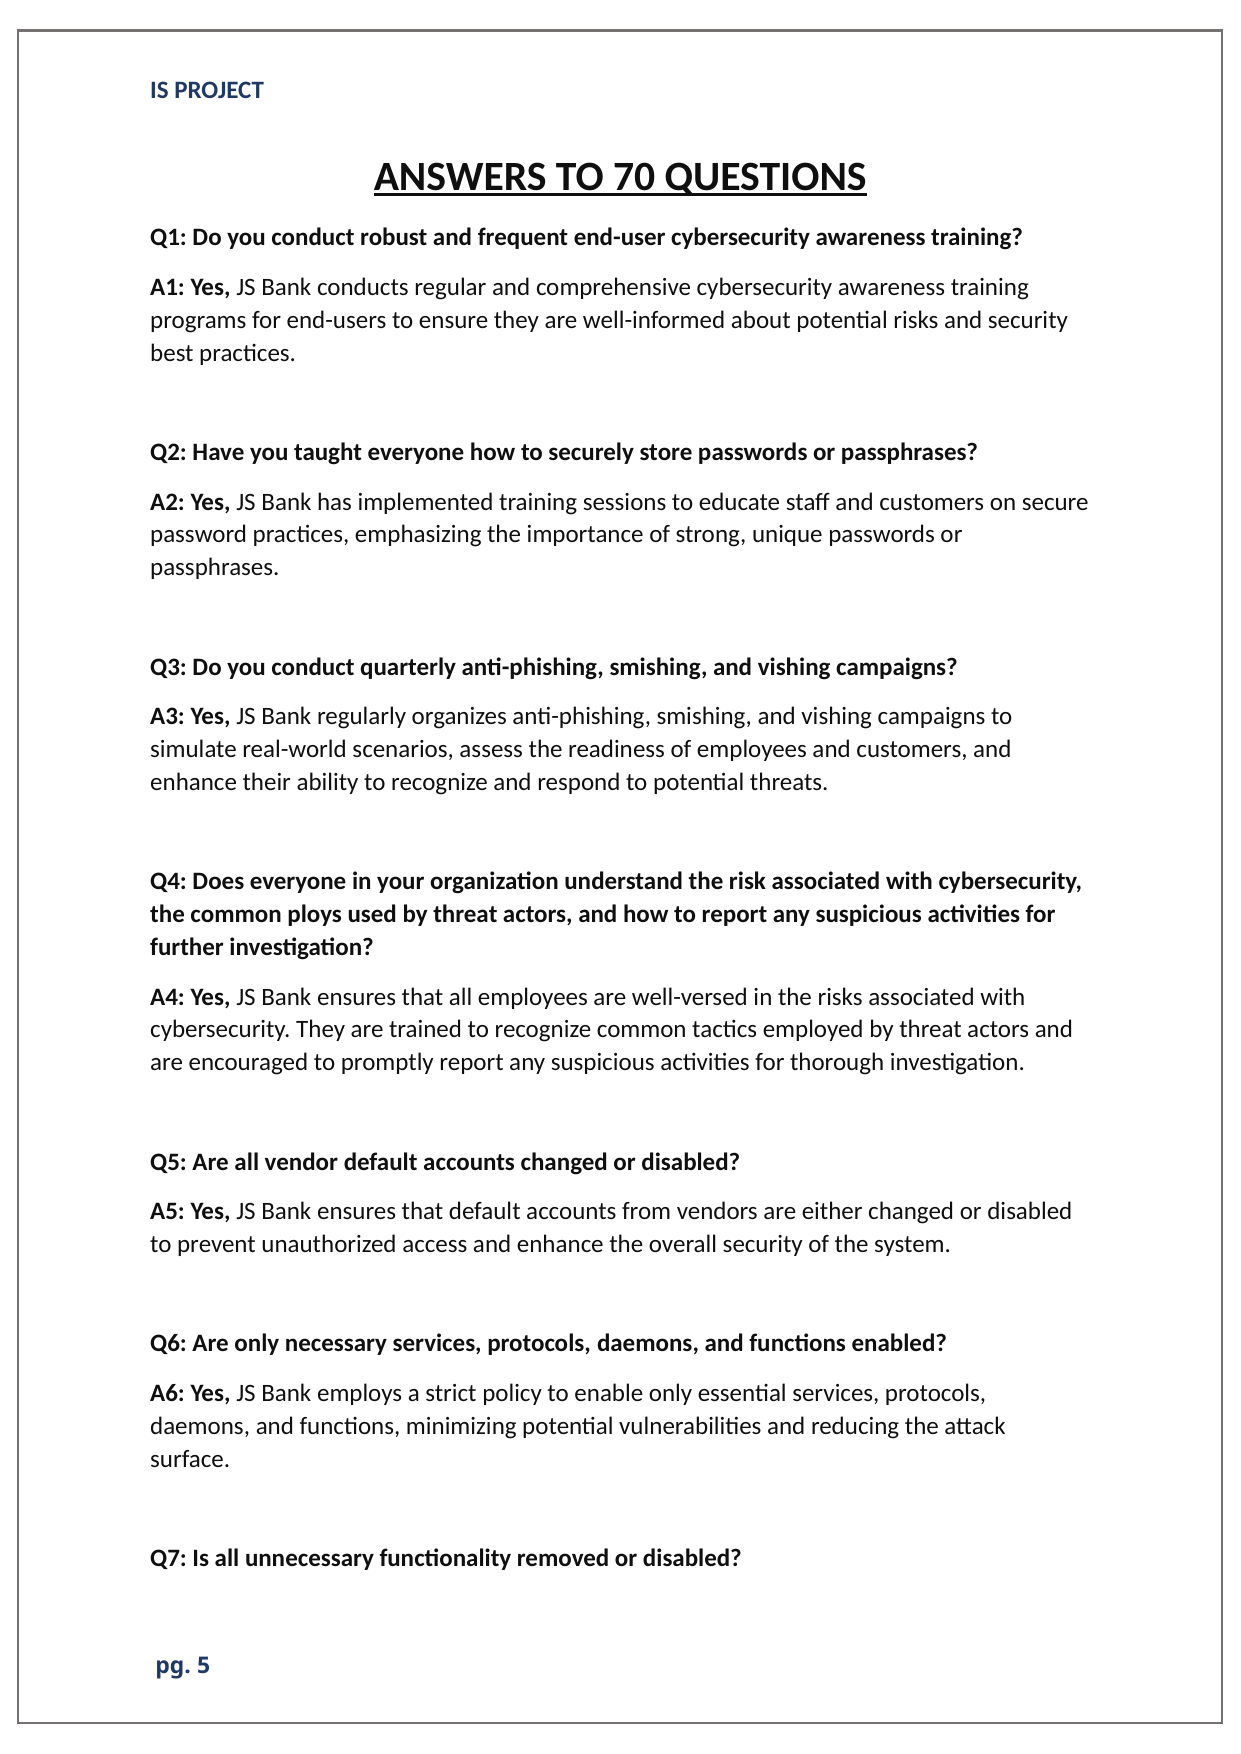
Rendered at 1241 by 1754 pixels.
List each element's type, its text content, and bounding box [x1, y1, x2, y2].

text Q5: Are all vendor default accounts changed or disabled? [150, 1146, 1090, 1176]
text A3: Yes, JS Bank regularly organizes anti-phishing, smishing, and vishing campaigns to simulate real-world scenarios, assess the readiness of employees and customers, and enhance their ability to recognize and respond to potential threats. [150, 700, 1090, 797]
text Q6: Are only necessary services, protocols, daemons, and functions enabled? [150, 1327, 1090, 1358]
text A6: Yes, JS Bank employs a strict policy to enable only essential services, protocols, daemons, and functions, minimizing potential vulnerabilities and reducing the attack surface. [150, 1377, 1090, 1473]
text A5: Yes, JS Bank ensures that default accounts from vendors are either changed or disabled to prevent unauthorized access and enhance the overall security of the system. [150, 1195, 1090, 1259]
text A1: Yes, JS Bank conducts regular and comprehensive cybersecurity awareness training programs for end-users to ensure they are well-informed about potential risks and security best practices. [150, 271, 1090, 367]
text Q1: Do you conduct robust and frequent end-user cybersecurity awareness training? [150, 222, 1090, 252]
text ANSWERS TO 70 QUESTIONS [150, 150, 1090, 201]
text Q3: Do you conduct quarterly anti-phishing, smishing, and vishing campaigns? [150, 651, 1090, 681]
text Q4: Does everyone in your organization understand the risk associated with cybersecurity, the common ploys used by threat actors, and how to report any suspicious activities for further investigation? [150, 865, 1090, 962]
text A2: Yes, JS Bank has implemented training sessions to educate staff and customers on secure password practices, emphasizing the importance of strong, unique passwords or passphrases. [150, 486, 1090, 582]
text Q2: Have you taught everyone how to securely store passwords or passphrases? [150, 436, 1090, 467]
text Q7: Is all unnecessary functionality removed or disabled? [150, 1542, 1090, 1572]
text A4: Yes, JS Bank ensures that all employees are well-versed in the risks associated with cybersecurity. They are trained to recognize common tactics employed by threat actors and are encouraged to promptly report any suspicious activities for thorough investigation. [150, 981, 1090, 1077]
